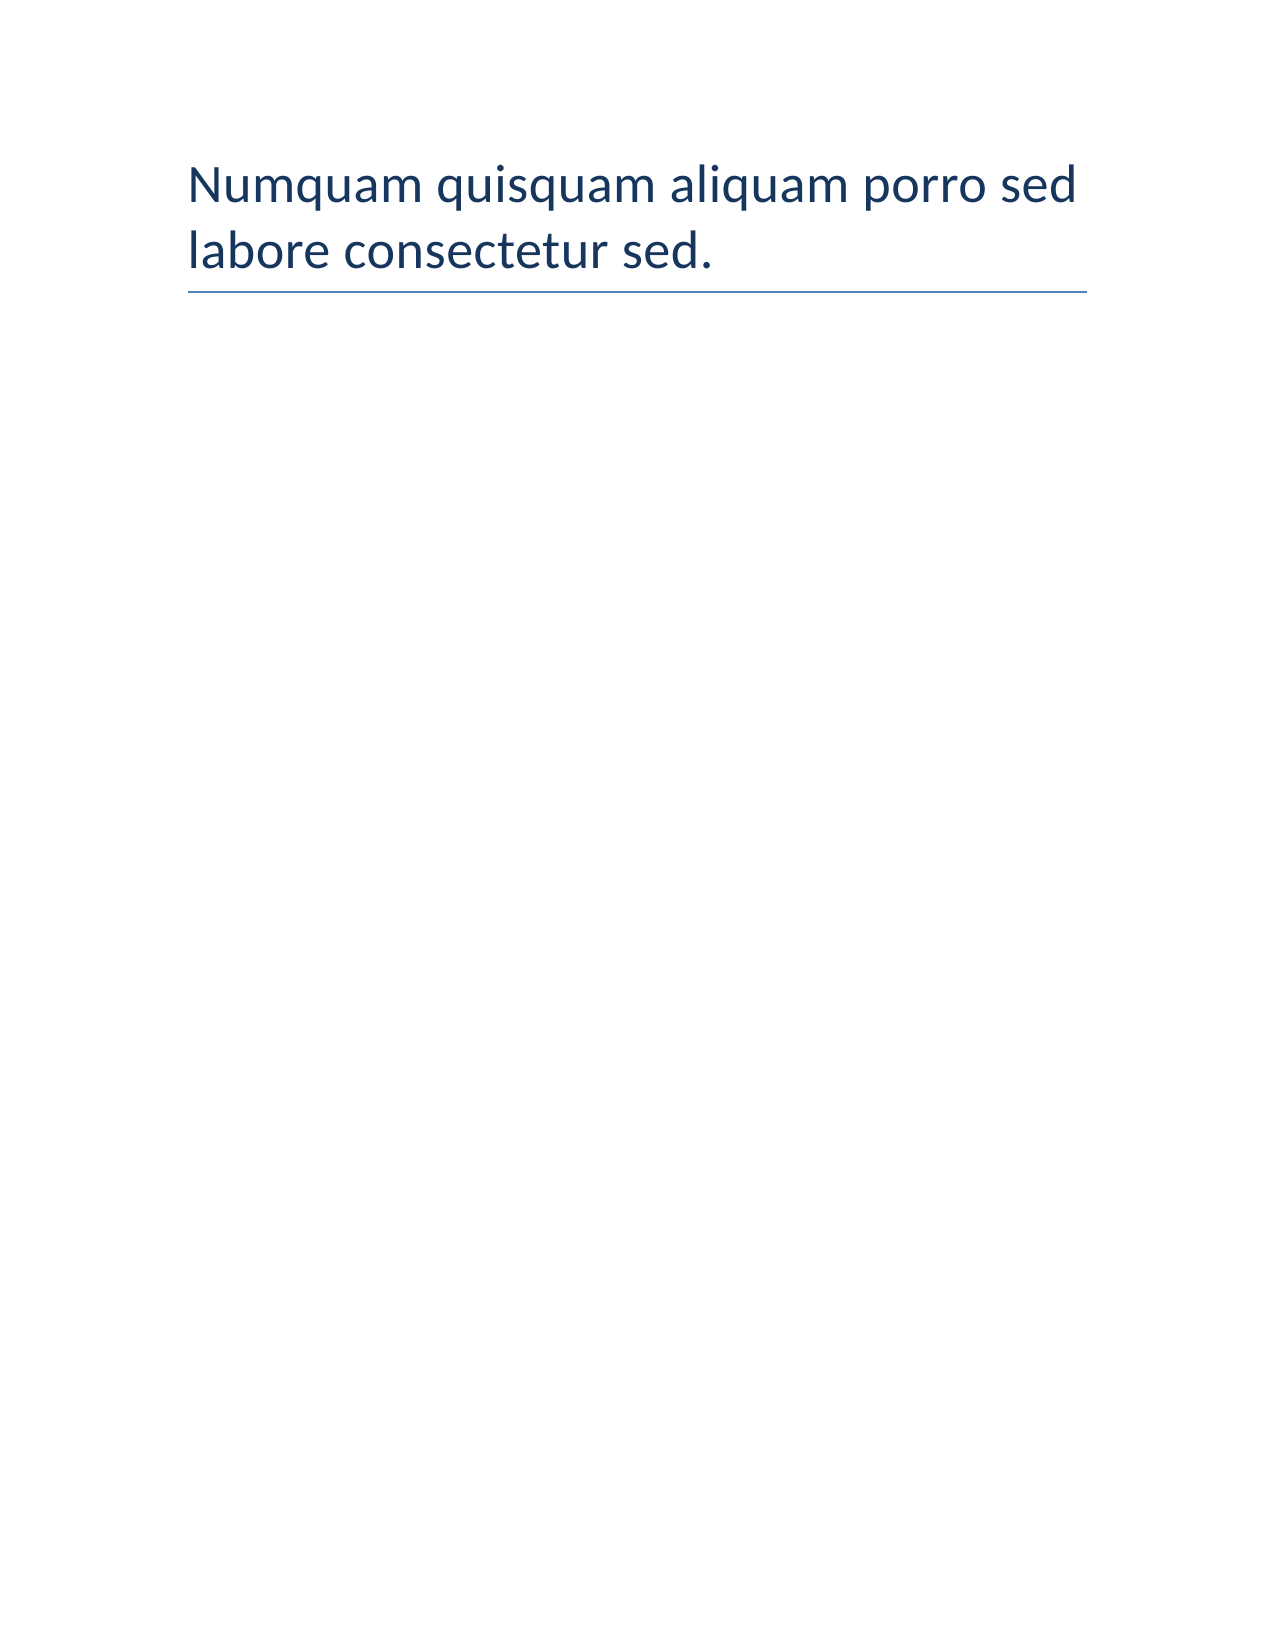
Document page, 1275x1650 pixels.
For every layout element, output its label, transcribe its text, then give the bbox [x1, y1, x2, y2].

title Numquam quisquam aliquam porro sed labore consectetur sed. [187, 150, 1087, 293]
